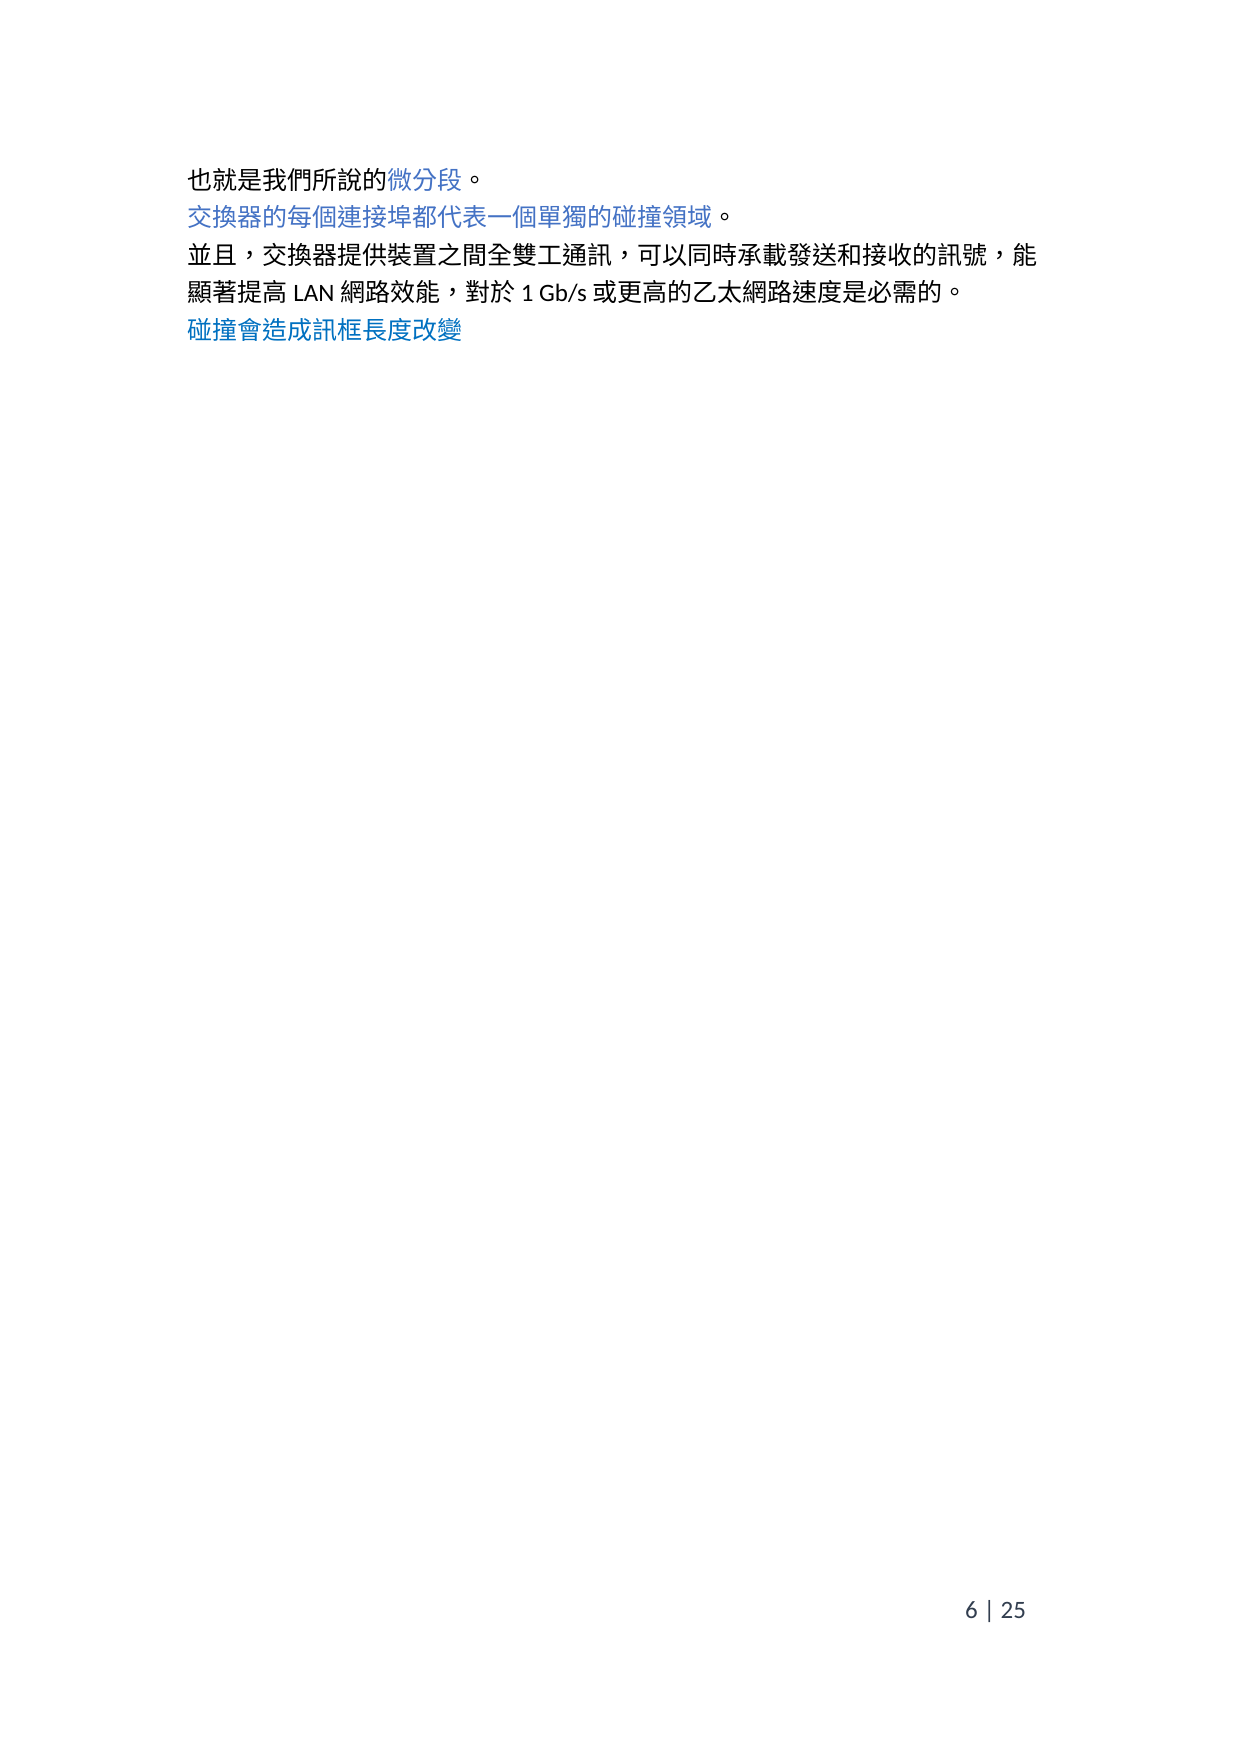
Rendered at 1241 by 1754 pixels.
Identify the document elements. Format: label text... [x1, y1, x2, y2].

text 將網路劃分為網段，以減少競爭頻寬的裝置數量；每個新網段將形成新的碰撞領域。網段中有更多的頻寬可供裝置使用，而且一個碰撞領域中的碰撞不會干擾其他網段。這也就是我們所說的微分段。 [187, 160, 1053, 197]
text 碰撞會造成訊框長度改變 [187, 310, 1053, 347]
text 交換器的每個連接埠都代表一個單獨的碰撞領域。 [187, 197, 1053, 235]
text 並且，交換器提供裝置之間全雙工通訊，可以同時承載發送和接收的訊號，能顯著提高 LAN 網路效能，對於 1 Gb/s 或更高的乙太網路速度是必需的。 [187, 235, 1053, 310]
